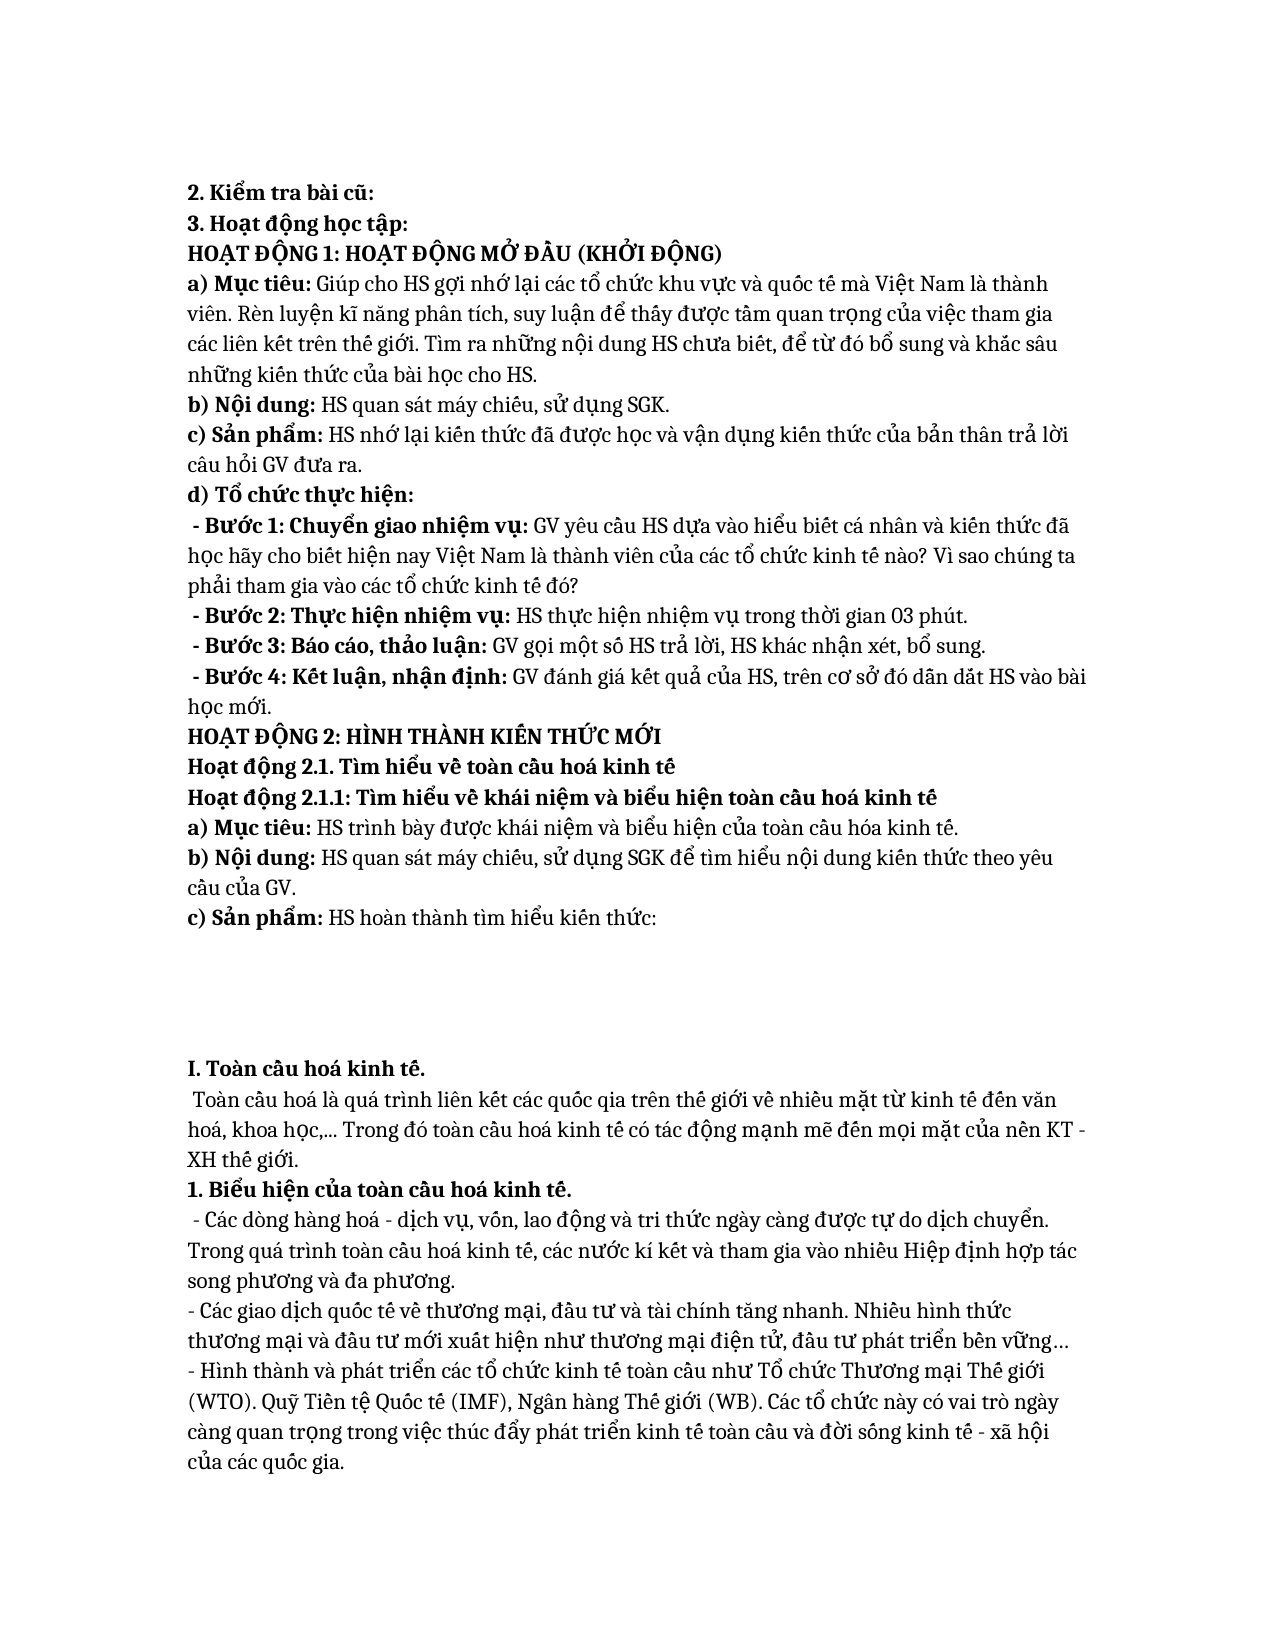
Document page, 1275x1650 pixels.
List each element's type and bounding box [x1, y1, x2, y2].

text [187, 150, 1087, 1475]
